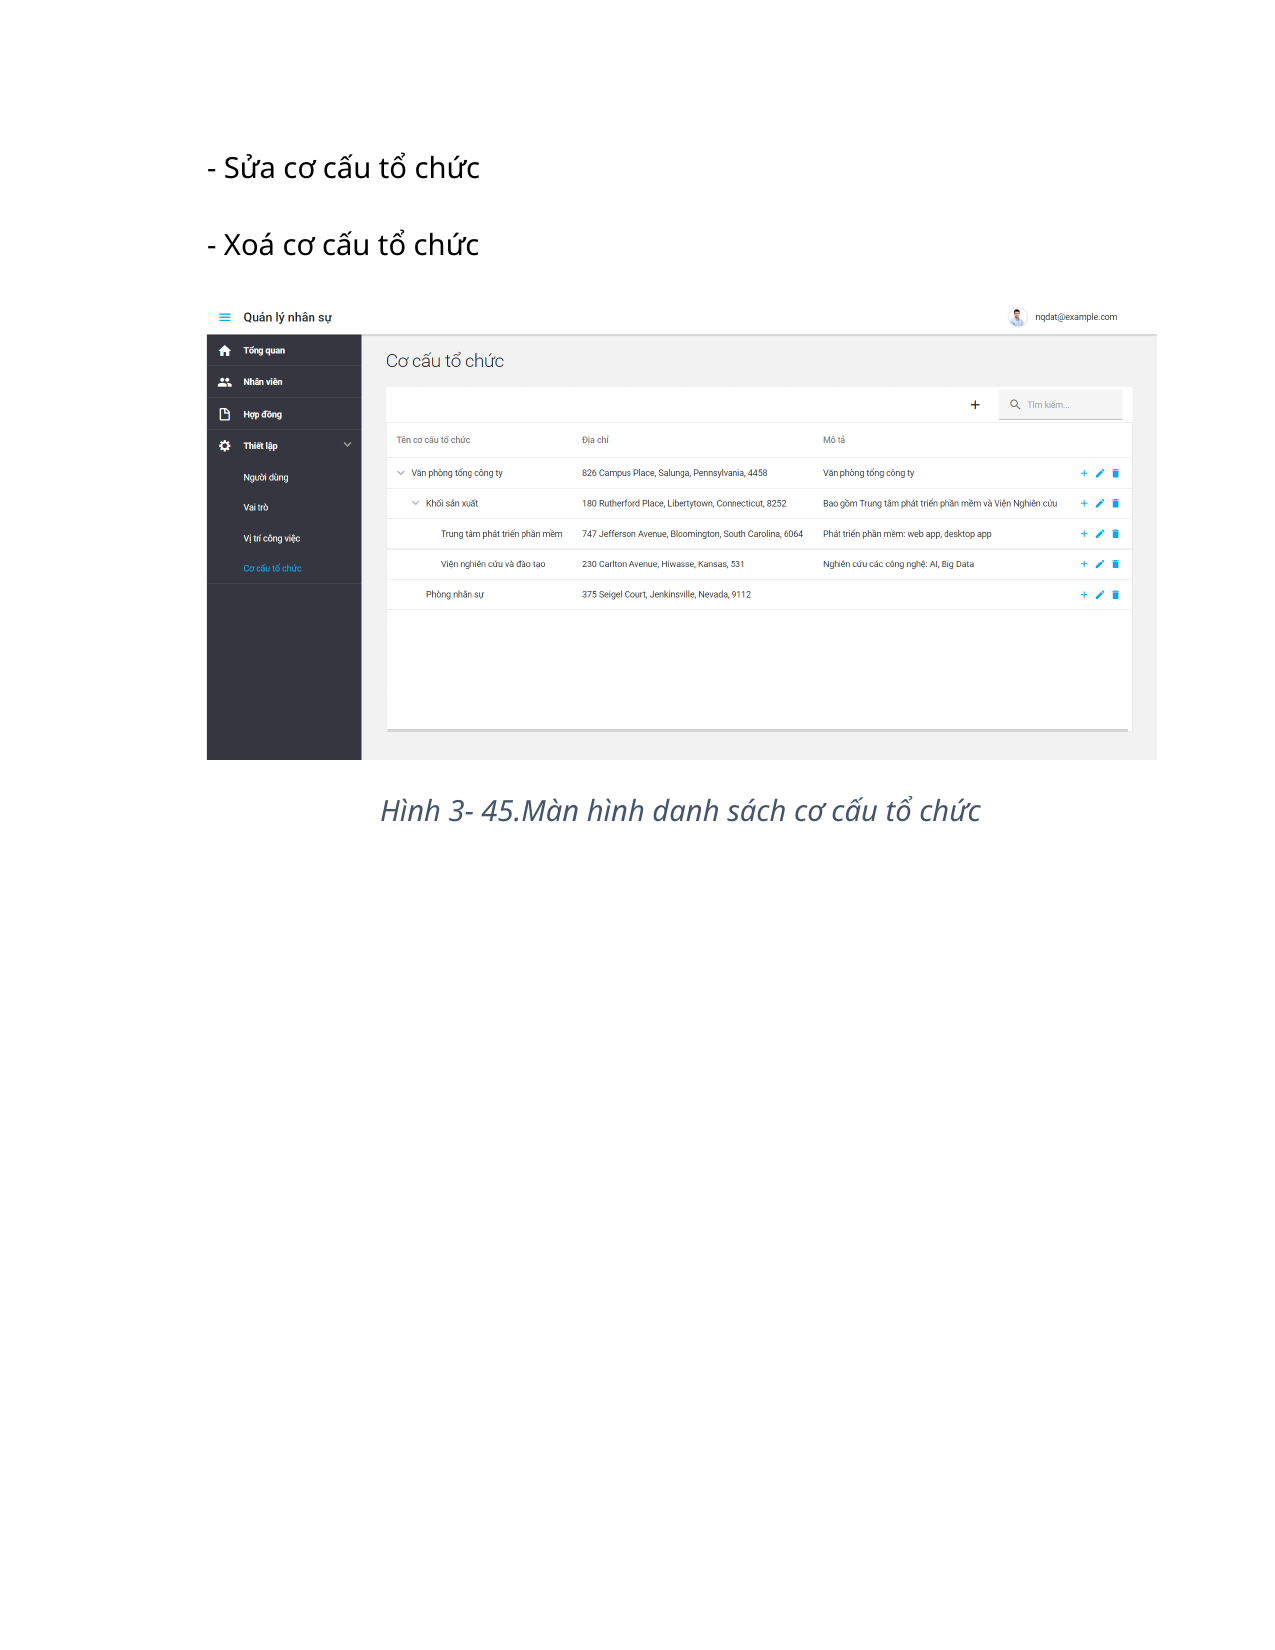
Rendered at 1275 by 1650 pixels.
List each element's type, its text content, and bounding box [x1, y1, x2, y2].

picture [206, 300, 1157, 760]
text - Xoá cơ cấu tổ chức [207, 224, 1157, 263]
text - Sửa cơ cấu tổ chức [207, 148, 1157, 187]
